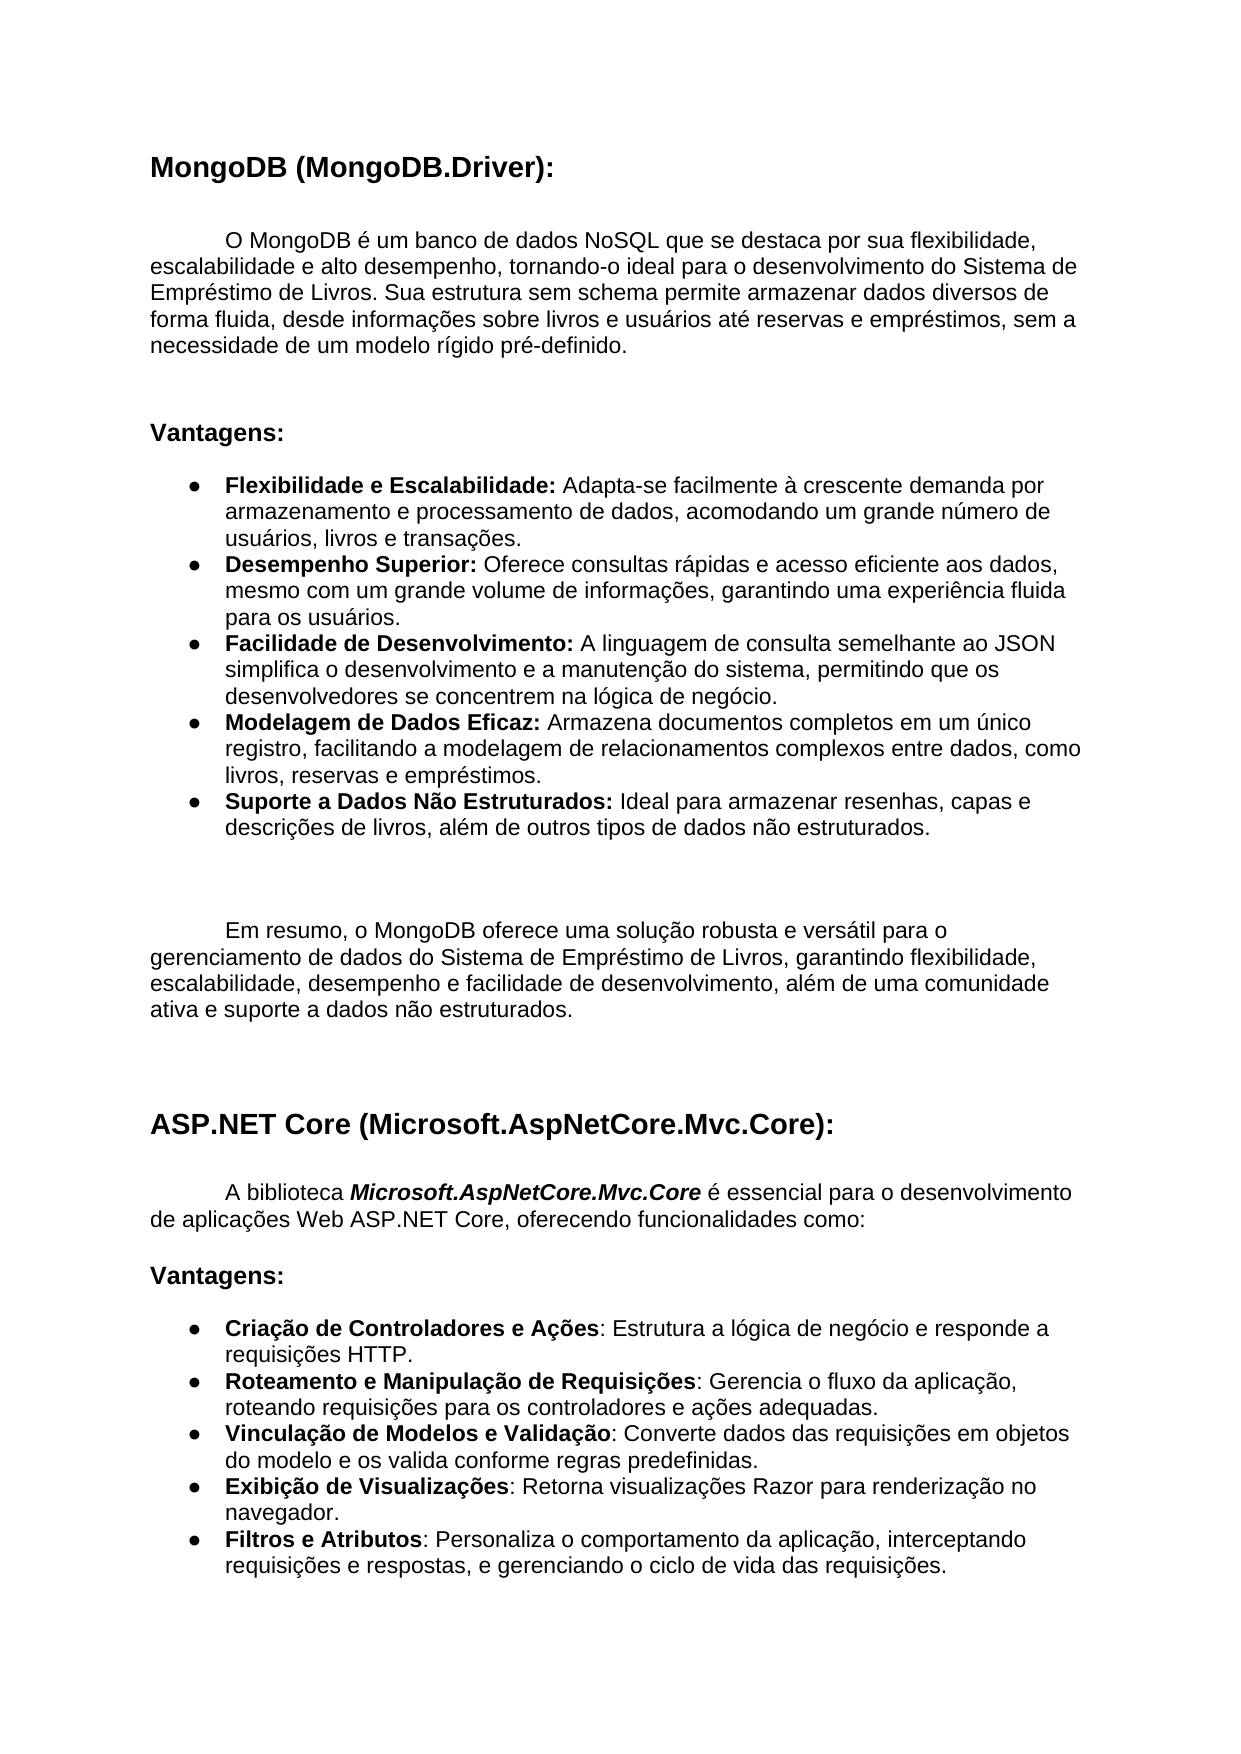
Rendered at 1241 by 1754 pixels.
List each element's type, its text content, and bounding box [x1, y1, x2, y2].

subtitle MongoDB (MongoDB.Driver): [150, 150, 1090, 183]
list Vinculação de Modelos e Validação: Converte dados das requisições em objetos do modelo e os valida conforme regras predefinidas. [187, 1420, 1090, 1473]
text A biblioteca Microsoft.AspNetCore.Mvc.Core é essencial para o desenvolvimento de aplicações Web ASP.NET Core, oferecendo funcionalidades como: [150, 1179, 1090, 1232]
list Modelagem de Dados Eficaz: Armazena documentos completos em um único registro, facilitando a modelagem de relacionamentos complexos entre dados, como livros, reservas e empréstimos. [187, 709, 1090, 788]
list Exibição de Visualizações: Retorna visualizações Razor para renderização no navegador. [187, 1473, 1090, 1526]
text O MongoDB é um banco de dados NoSQL que se destaca por sua flexibilidade, escalabilidade e alto desempenho, tornando-o ideal para o desenvolvimento do Sistema de Empréstimo de Livros. Sua estrutura sem schema permite armazenar dados diversos de forma fluida, desde informações sobre livros e usuários até reservas e empréstimos, sem a necessidade de um modelo rígido pré-definido. [150, 227, 1090, 358]
subtitle Vantagens: [150, 418, 1090, 447]
list Facilidade de Desenvolvimento: A linguagem de consulta semelhante ao JSON simplifica o desenvolvimento e a manutenção do sistema, permitindo que os desenvolvedores se concentrem na lógica de negócio. [187, 630, 1090, 709]
text Em resumo, o MongoDB oferece uma solução robusta e versátil para o gerenciamento de dados do Sistema de Empréstimo de Livros, garantindo flexibilidade, escalabilidade, desempenho e facilidade de desenvolvimento, além de uma comunidade ativa e suporte a dados não estruturados. [150, 917, 1090, 1022]
list Suporte a Dados Não Estruturados: Ideal para armazenar resenhas, capas e descrições de livros, além de outros tipos de dados não estruturados. [187, 788, 1090, 841]
subtitle Vantagens: [150, 1261, 1090, 1290]
list Filtros e Atributos: Personaliza o comportamento da aplicação, interceptando requisições e respostas, e gerenciando o ciclo de vida das requisições. [187, 1526, 1090, 1578]
list Roteamento e Manipulação de Requisições: Gerencia o fluxo da aplicação, roteando requisições para os controladores e ações adequadas. [187, 1368, 1090, 1420]
list Desempenho Superior: Oferece consultas rápidas e acesso eficiente aos dados, mesmo com um grande volume de informações, garantindo uma experiência fluida para os usuários. [187, 551, 1090, 630]
subtitle ASP.NET Core (Microsoft.AspNetCore.Mvc.Core): [150, 1107, 1090, 1141]
list Criação de Controladores e Ações: Estrutura a lógica de negócio e responde a requisições HTTP. [187, 1315, 1090, 1368]
list Flexibilidade e Escalabilidade: Adapta-se facilmente à crescente demanda por armazenamento e processamento de dados, acomodando um grande número de usuários, livros e transações. [187, 472, 1090, 551]
